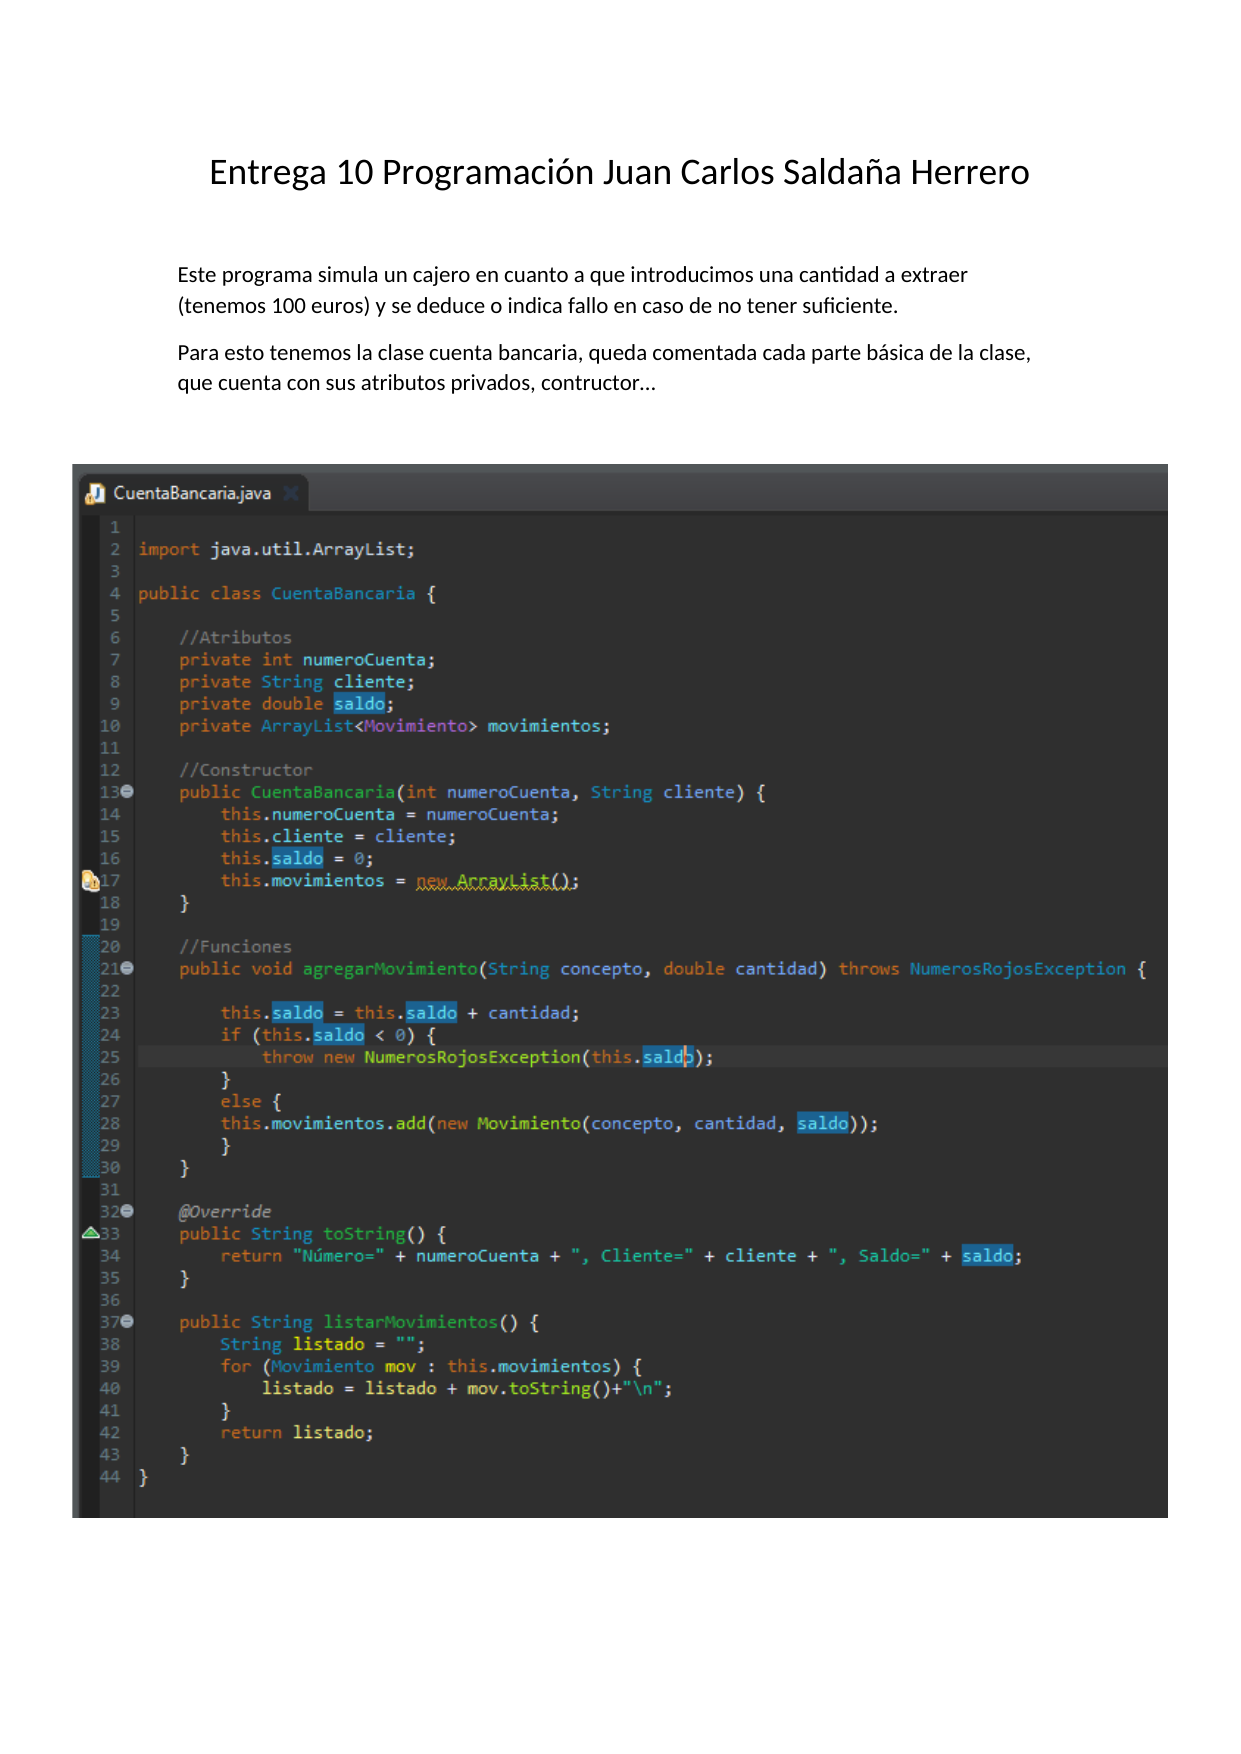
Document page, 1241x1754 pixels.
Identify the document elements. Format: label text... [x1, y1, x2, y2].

text Este programa simula un cajero en cuanto a que introducimos una cantidad a extraer (tenemos 100 euros) y se deduce o indica fallo en caso de no tener suficiente. [177, 261, 1063, 319]
text Para esto tenemos la clase cuenta bancaria, queda comentada cada parte básica de la clase, que cuenta con sus atributos privados, contructor… [177, 338, 1063, 396]
text Entrega 10 Programación Juan Carlos Saldaña Herrero [177, 148, 1063, 193]
picture [72, 464, 1168, 1518]
